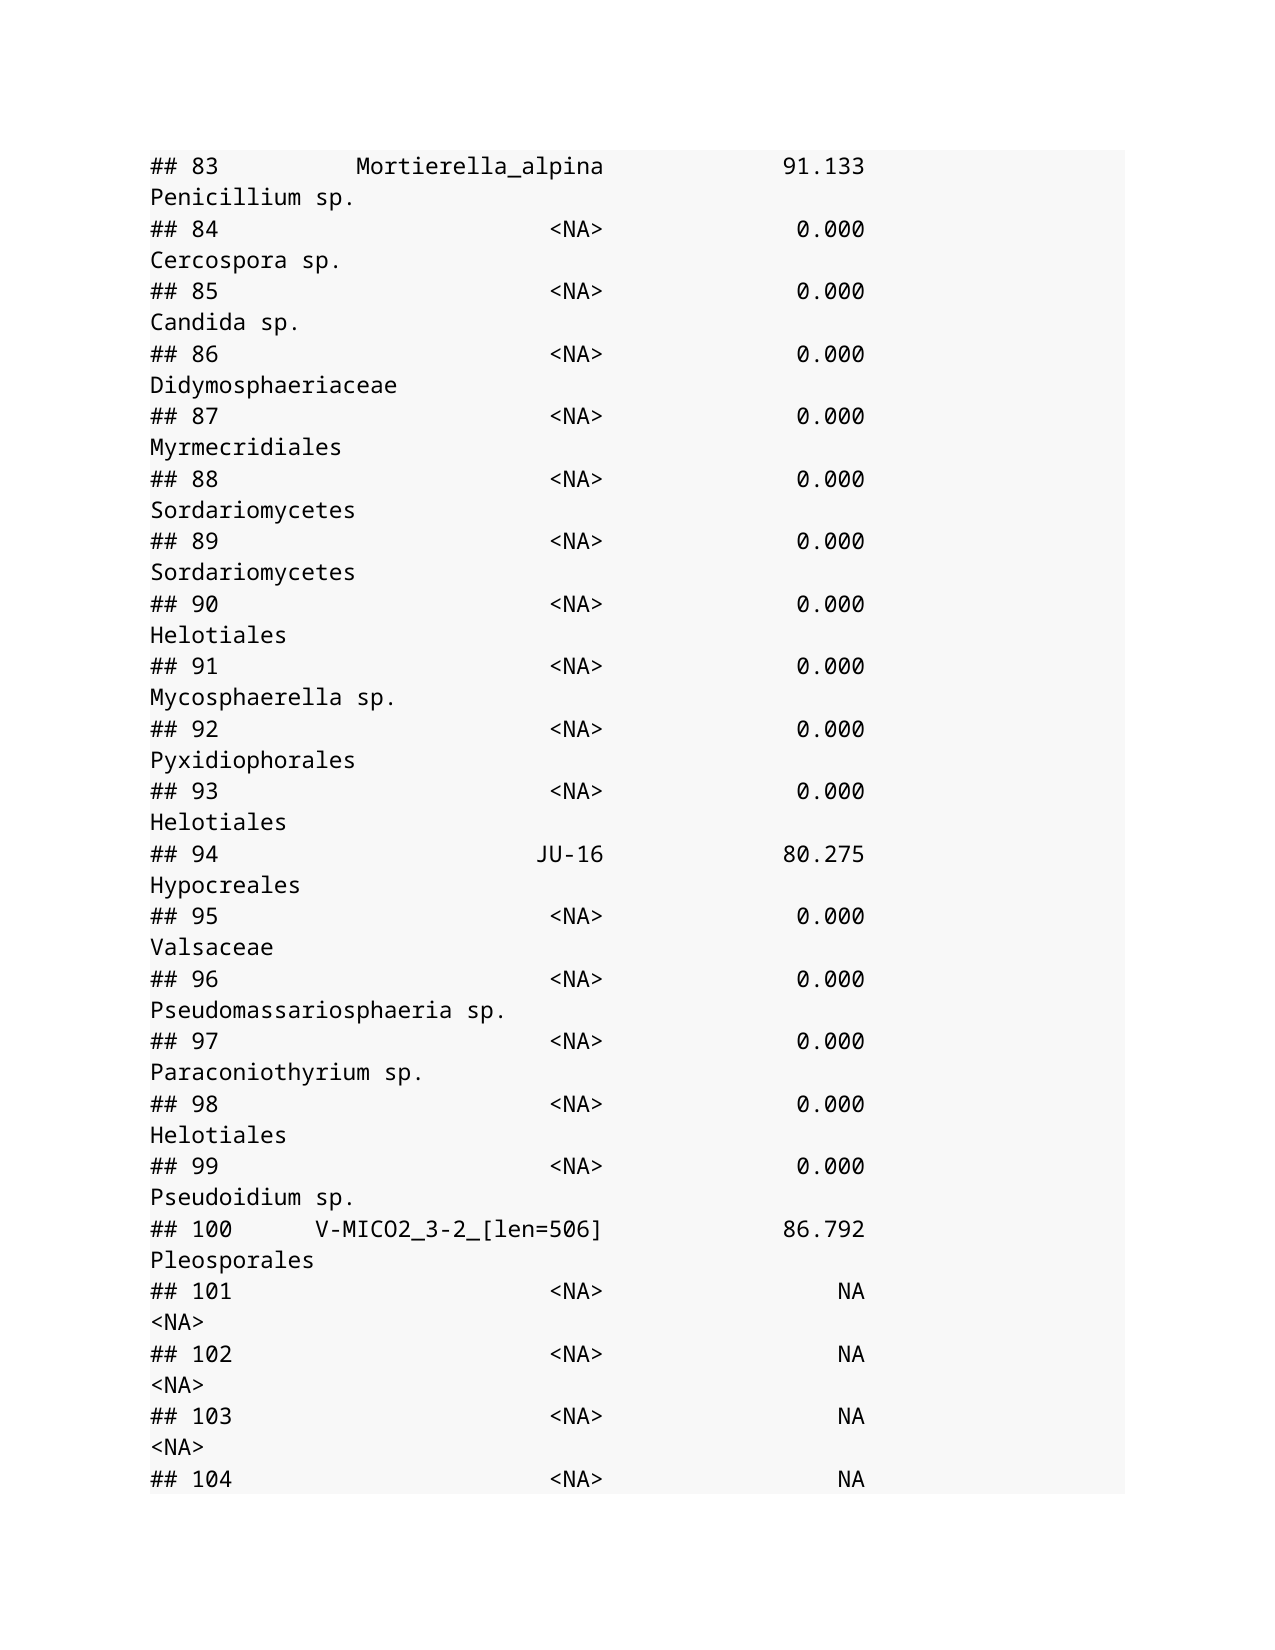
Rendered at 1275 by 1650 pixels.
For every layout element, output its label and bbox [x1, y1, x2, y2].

text [150, 150, 1125, 1494]
